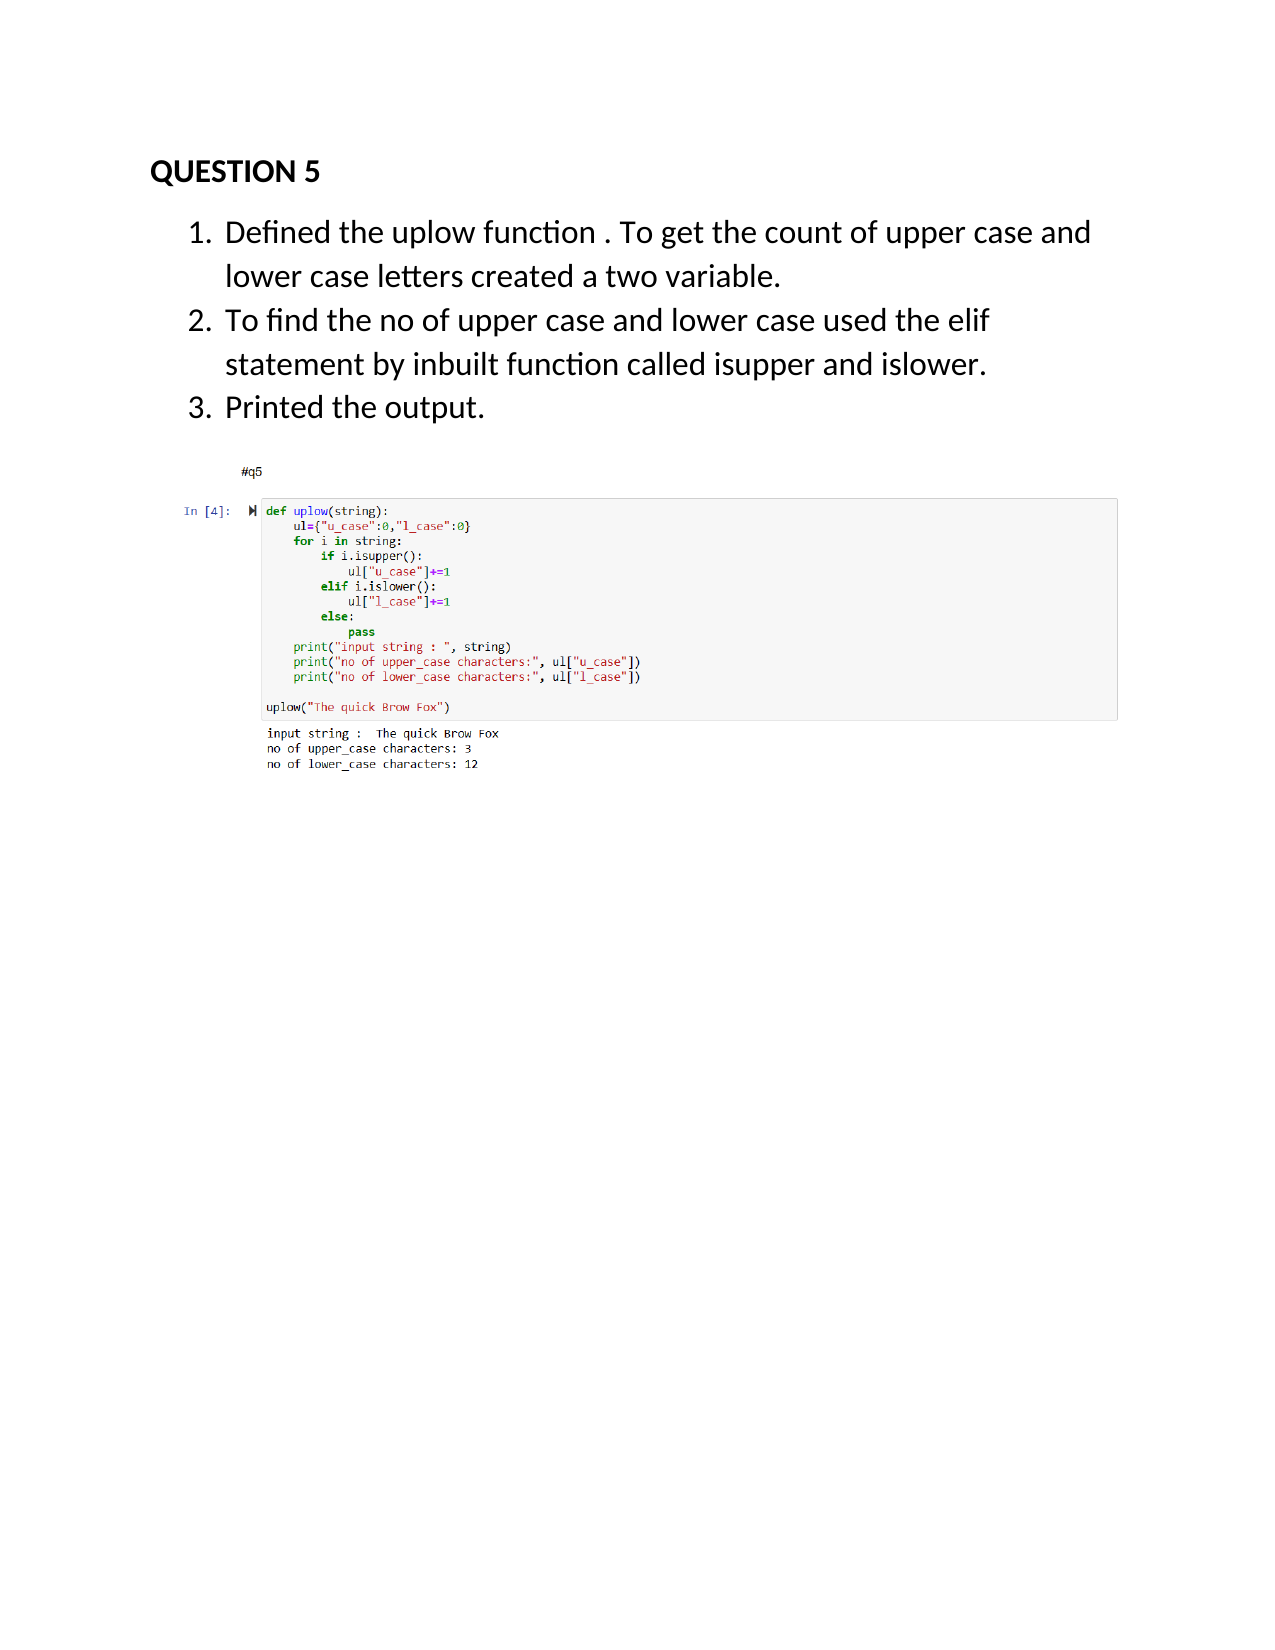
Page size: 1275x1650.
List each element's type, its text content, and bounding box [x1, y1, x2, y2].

text QUESTION 5 [150, 150, 1125, 191]
list Printed the output. [187, 386, 1125, 427]
list Defined the uplow function . To get the count of upper case and lower case letters created a two variable. [187, 211, 1125, 295]
list To find the no of upper case and lower case used the elif statement by inbuilt function called isupper and islower. [187, 298, 1125, 383]
picture [150, 447, 1125, 777]
